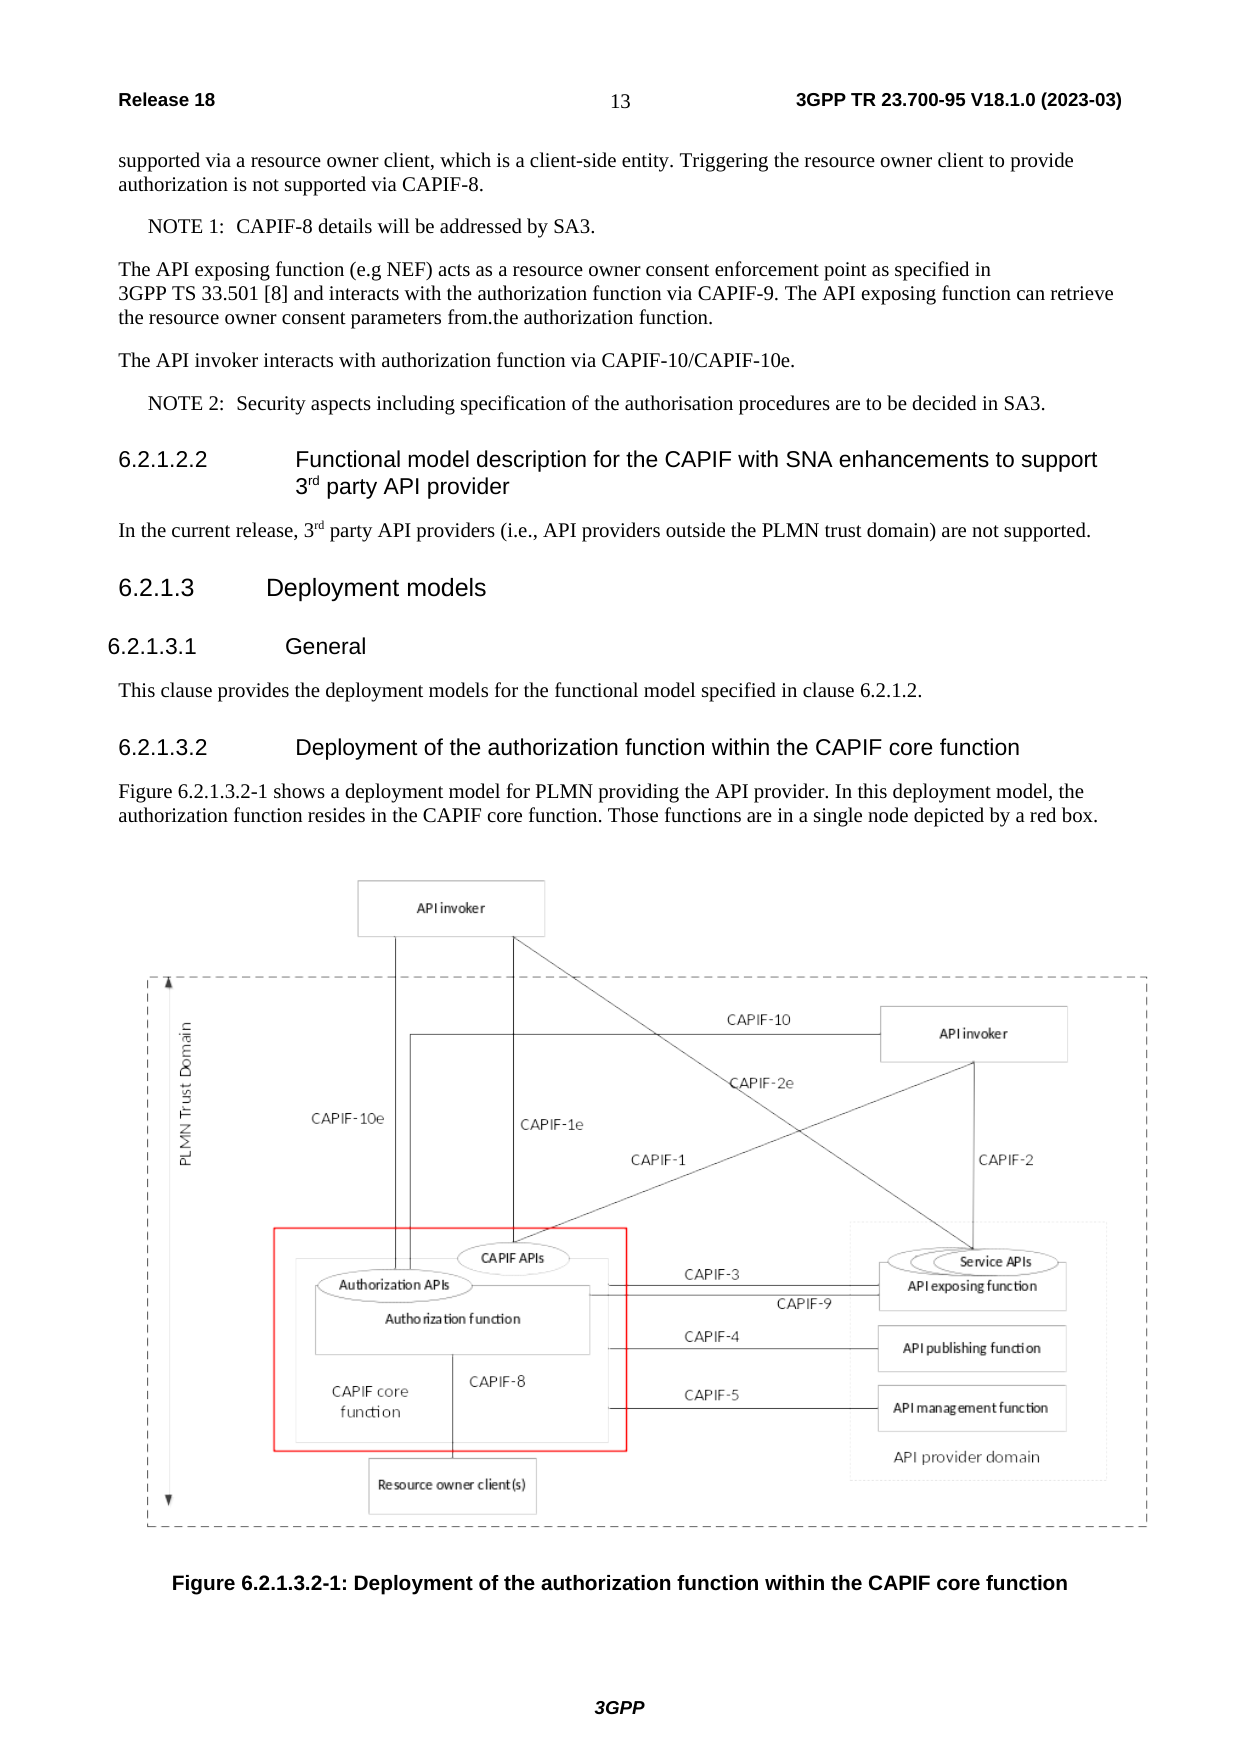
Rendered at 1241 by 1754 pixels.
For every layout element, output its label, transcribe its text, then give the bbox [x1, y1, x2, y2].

text The API invoker interacts with authorization function via CAPIF-10/CAPIF-10e. [118, 348, 1122, 372]
subtitle 6.2.1.3.1 General [107, 633, 1122, 659]
text In the current release, 3rd party API providers (i.e., API providers outside the PLMN trust domain) are not supported. [118, 518, 1122, 542]
text The API exposing function (e.g NEF) acts as a resource owner consent enforcement point as specified in 3GPP TS 33.501 [8] and interacts with the authorization function via CAPIF-9. The API exposing function can retrieve the resource owner consent parameters from.the authorization function. [118, 257, 1122, 329]
text NOTE 1: CAPIF-8 details will be addressed by SA3. [148, 214, 1122, 238]
text Figure 6.2.1.3.2-1: Deployment of the authorization function within the CAPIF core function [118, 1571, 1122, 1595]
text This clause provides the deployment models for the functional model specified in clause 6.2.1.2. [118, 678, 1122, 702]
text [118, 147, 1122, 196]
subtitle 6.2.1.3 Deployment models [118, 573, 1122, 602]
text NOTE 2: Security aspects including specification of the authorisation procedures are to be decided in SA3. [148, 391, 1122, 415]
text Figure 6.2.1.3.2-1 shows a deployment model for PLMN providing the API provider. In this deployment model, the authorization function resides in the CAPIF core function. Those functions are in a single node depicted by a red box. [118, 778, 1122, 827]
subtitle 6.2.1.3.2 Deployment of the authorization function within the CAPIF core function [118, 733, 1122, 760]
subtitle 6.2.1.2.2 Functional model description for the CAPIF with SNA enhancements to support 3rd party API provider [118, 446, 1122, 499]
